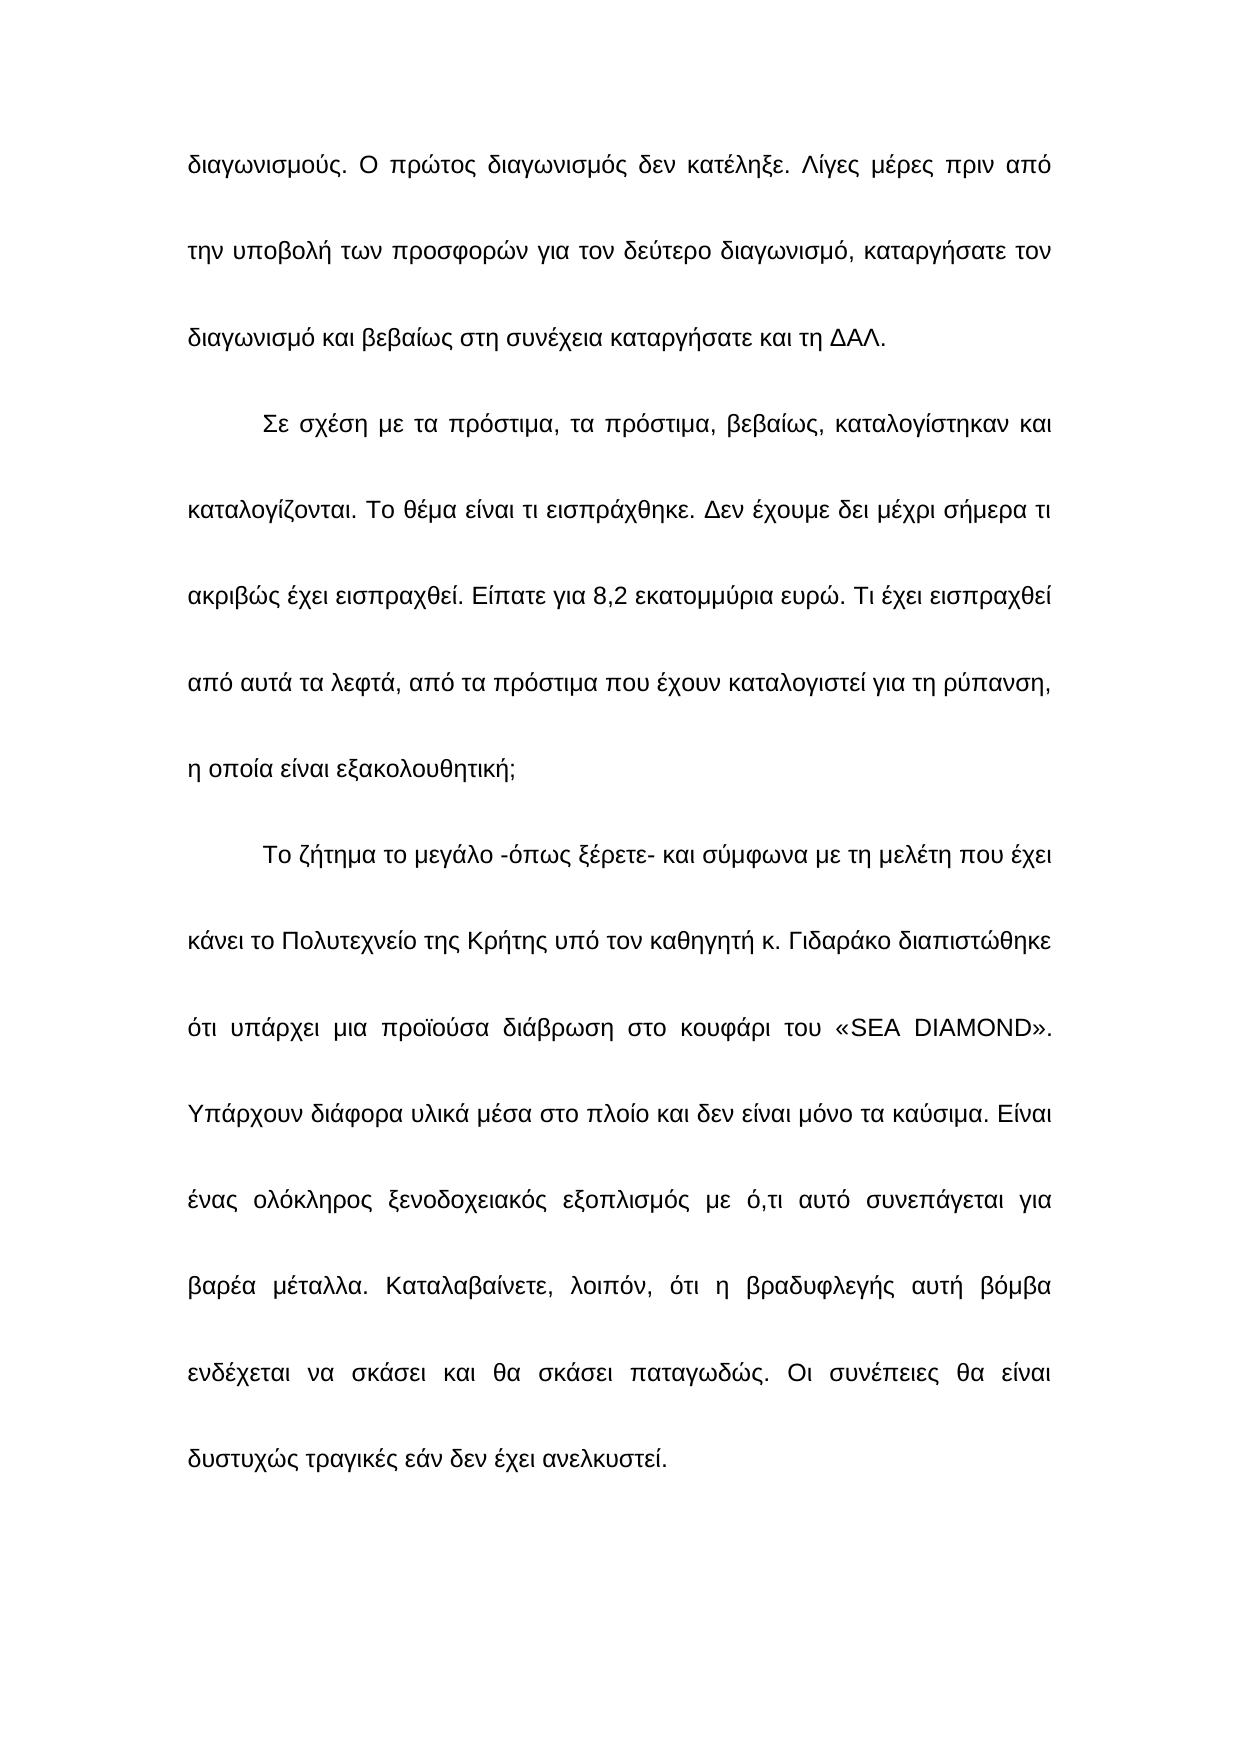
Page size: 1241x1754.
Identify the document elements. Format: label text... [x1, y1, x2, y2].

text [187, 150, 1053, 351]
text Το ζήτημα το μεγάλο -όπως ξέρετε- και σύμφωνα με τη μελέτη που έχει κάνει το Πολυτεχνείο της Κρήτης υπό τον καθηγητή κ. Γιδαράκο διαπιστώθηκε ότι υπάρχει μια προϊούσα διάβρωση στο κουφάρι του «SEA DIAMOND». Υπάρχουν διάφορα υλικά μέσα στο πλοίο και δεν είναι μόνο τα καύσιμα. Είναι ένας ολόκληρος ξενοδοχειακός εξοπλισμός με ό,τι αυτό συνεπάγεται για βαρέα μέταλλα. Καταλαβαίνετε, λοιπόν, ότι η βραδυφλεγής αυτή βόμβα ενδέχεται να σκάσει και θα σκάσει παταγωδώς. Οι συνέπειες θα είναι δυστυχώς τραγικές εάν δεν έχει ανελκυστεί. [187, 840, 1053, 1472]
text Σε σχέση με τα πρόστιμα, τα πρόστιμα, βεβαίως, καταλογίστηκαν και καταλογίζονται. Το θέμα είναι τι εισπράχθηκε. Δεν έχουμε δει μέχρι σήμερα τι ακριβώς έχει εισπραχθεί. Είπατε για 8,2 εκατομμύρια ευρώ. Τι έχει εισπραχθεί από αυτά τα λεφτά, από τα πρόστιμα που έχουν καταλογιστεί για τη ρύπανση, η οποία είναι εξακολουθητική; [187, 409, 1053, 782]
